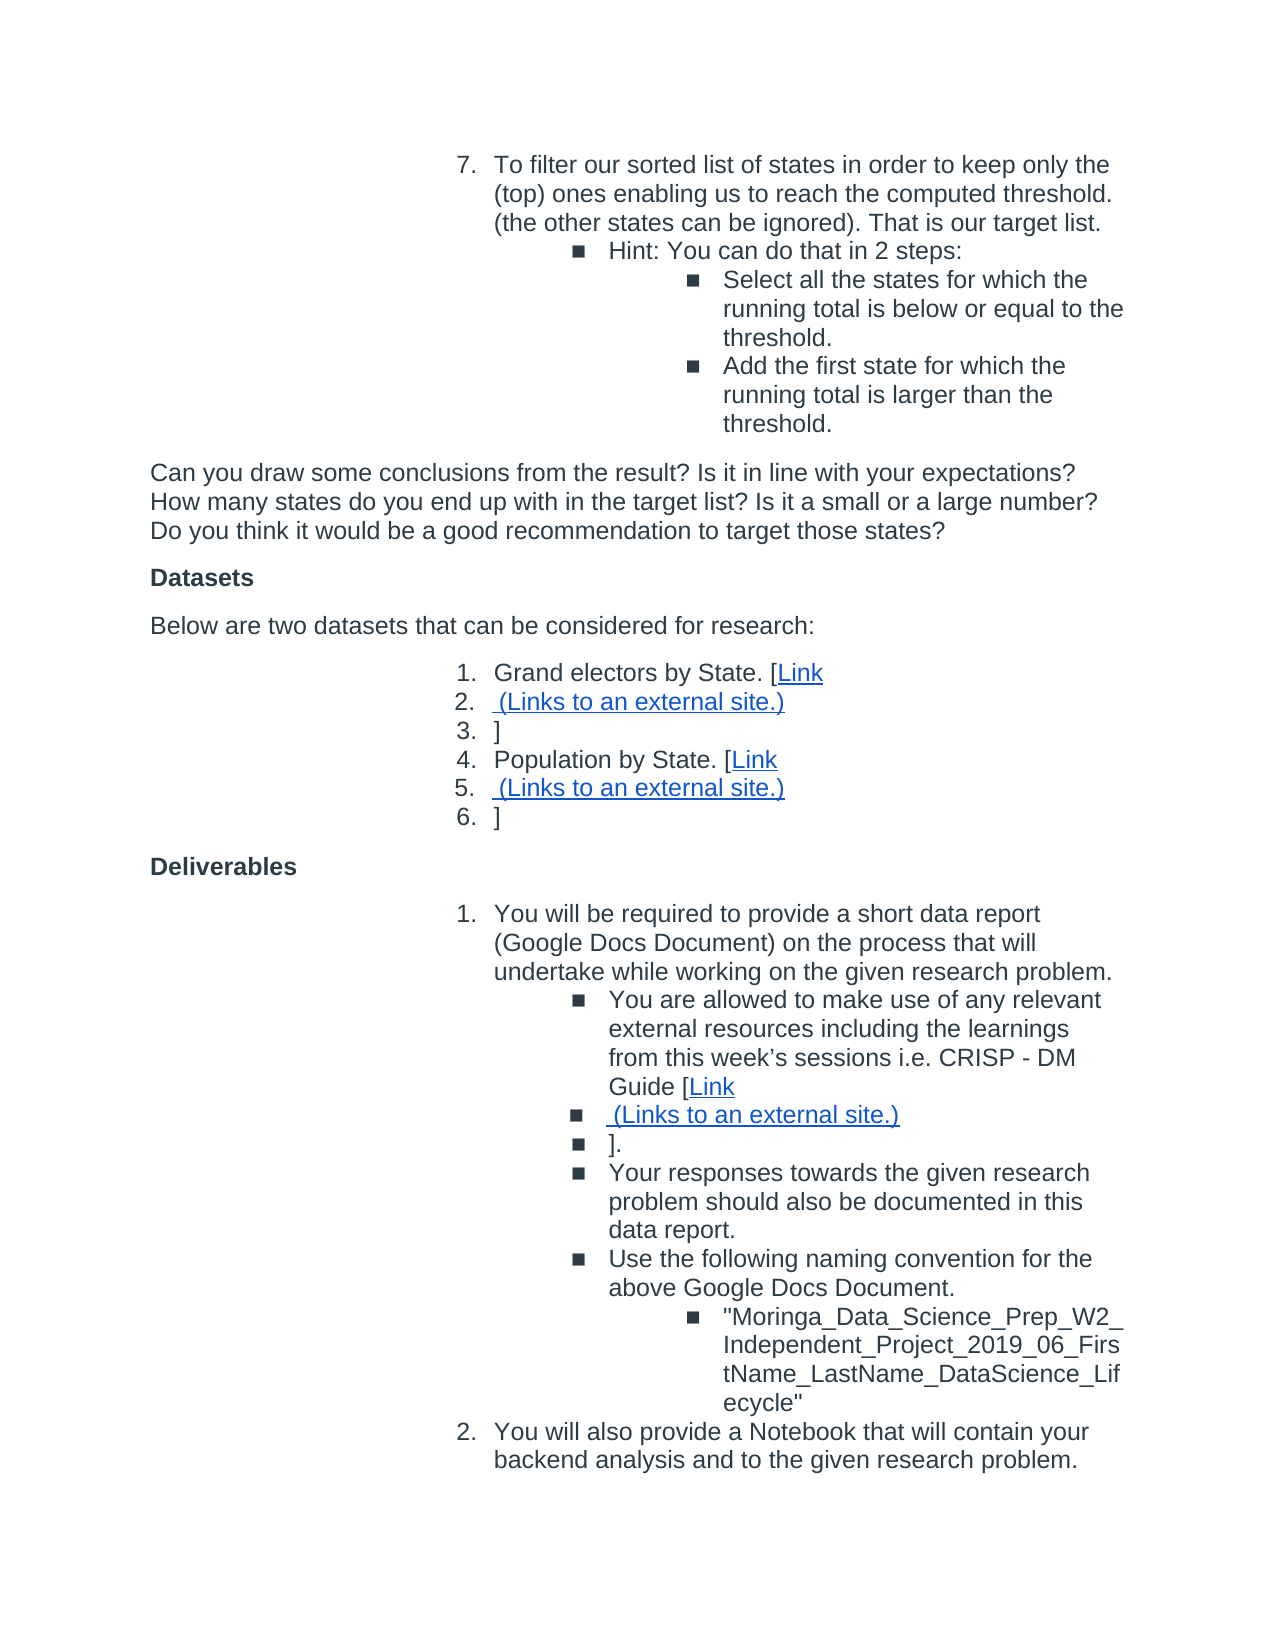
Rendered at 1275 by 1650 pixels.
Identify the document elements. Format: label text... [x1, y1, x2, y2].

list ]. [571, 1129, 1125, 1158]
text Deliverables [150, 852, 1125, 880]
list Select all the states for which the running total is below or equal to the threshold. [685, 265, 1125, 351]
list To filter our sorted list of states in order to keep only the (top) ones enabling us to reach the computed threshold. (the other states can be ignored). That is our target list. [456, 150, 1125, 236]
list (Links to an external site.) [569, 1100, 1127, 1129]
list Population by State. [Link [456, 744, 1125, 773]
list You are allowed to make use of any relevant external resources including the learnings from this week’s sessions i.e. CRISP - DM Guide [Link [571, 985, 1125, 1100]
list Hint: You can do that in 2 steps: [571, 236, 1125, 265]
list Add the first state for which the running total is larger than the threshold. [685, 351, 1125, 437]
list Your responses towards the given research problem should also be documented in this data report. [571, 1158, 1125, 1244]
list Grand electors by State. [Link [456, 658, 1125, 687]
list Use the following naming convention for the above Google Docs Document. [571, 1244, 1125, 1302]
list You will be required to provide a short data report (Google Docs Document) on the process that will undertake while working on the given research problem. [456, 899, 1125, 985]
text Below are two datasets that can be considered for research: [87, 611, 1125, 639]
list ] [456, 716, 1125, 744]
text Datasets [150, 563, 1125, 592]
list "Moringa_Data_Science_Prep_W2_Independent_Project_2019_06_FirstName_LastName_DataScience_Lifecycle" [685, 1302, 1125, 1417]
list (Links to an external site.) [454, 773, 1127, 802]
text Can you draw some conclusions from the result? Is it in line with your expectations? How many states do you end up with in the target list? Is it a small or a large number? Do you think it would be a good recommendation to target those states? [87, 458, 1125, 544]
list ] [456, 802, 1125, 831]
list (Links to an external site.) [454, 687, 1127, 716]
list You will also provide a Notebook that will contain your backend analysis and to the given research problem. [456, 1417, 1125, 1474]
